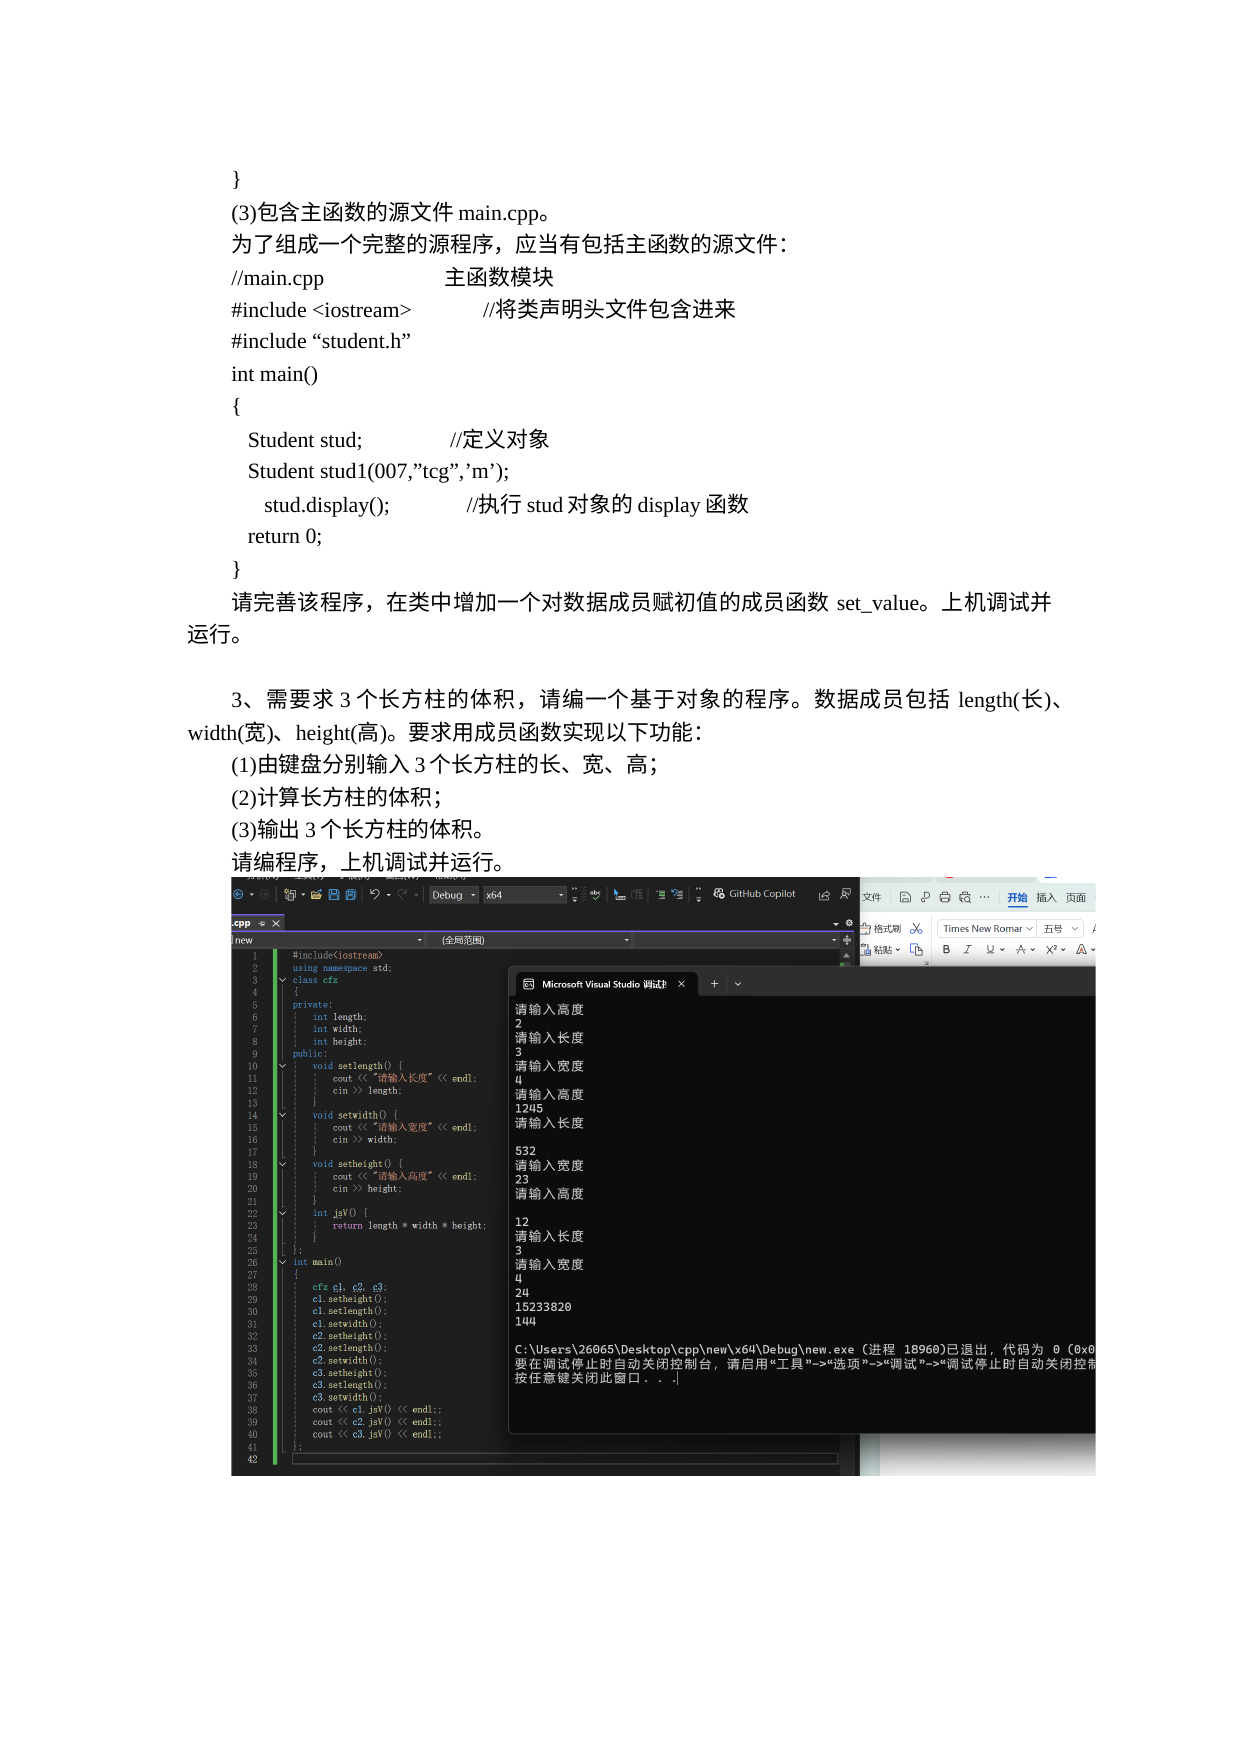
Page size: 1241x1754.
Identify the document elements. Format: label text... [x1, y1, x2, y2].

text return 0; [187, 519, 1053, 552]
text Student stud1(007,”tcg”,’m’); [187, 454, 1053, 487]
text int main() [187, 357, 1053, 389]
text 3、需要求3个长方柱的体积，请编一个基于对象的程序。数据成员包括length(长)、width(宽)、height(高)。要求用成员函数实现以下功能： [187, 682, 1053, 747]
text (2)计算长方柱的体积； [187, 779, 1053, 812]
text 为了组成一个完整的源程序，应当有包括主函数的源文件： [187, 227, 1053, 259]
text 请完善该程序，在类中增加一个对数据成员赋初值的成员函数set_value。上机调试并运行。 [187, 584, 1053, 649]
text (3)包含主函数的源文件main.cpp。 [187, 194, 1053, 227]
text //main.cpp 主函数模块 [187, 259, 1053, 292]
text stud.display(); //执行stud对象的display函数 [187, 487, 1053, 519]
text #include <iostream> //将类声明头文件包含进来 [187, 292, 1053, 324]
text 请编程序，上机调试并运行。 [187, 844, 1053, 877]
text { [187, 389, 1053, 422]
text } [187, 552, 1053, 584]
picture [231, 877, 1096, 1476]
text (1)由键盘分别输入3个长方柱的长、宽、高； [187, 747, 1053, 779]
text } [187, 162, 1053, 194]
text #include “student.h” [187, 324, 1053, 357]
text Student stud; //定义对象 [187, 422, 1053, 454]
text (3)输出3个长方柱的体积。 [187, 812, 1053, 844]
